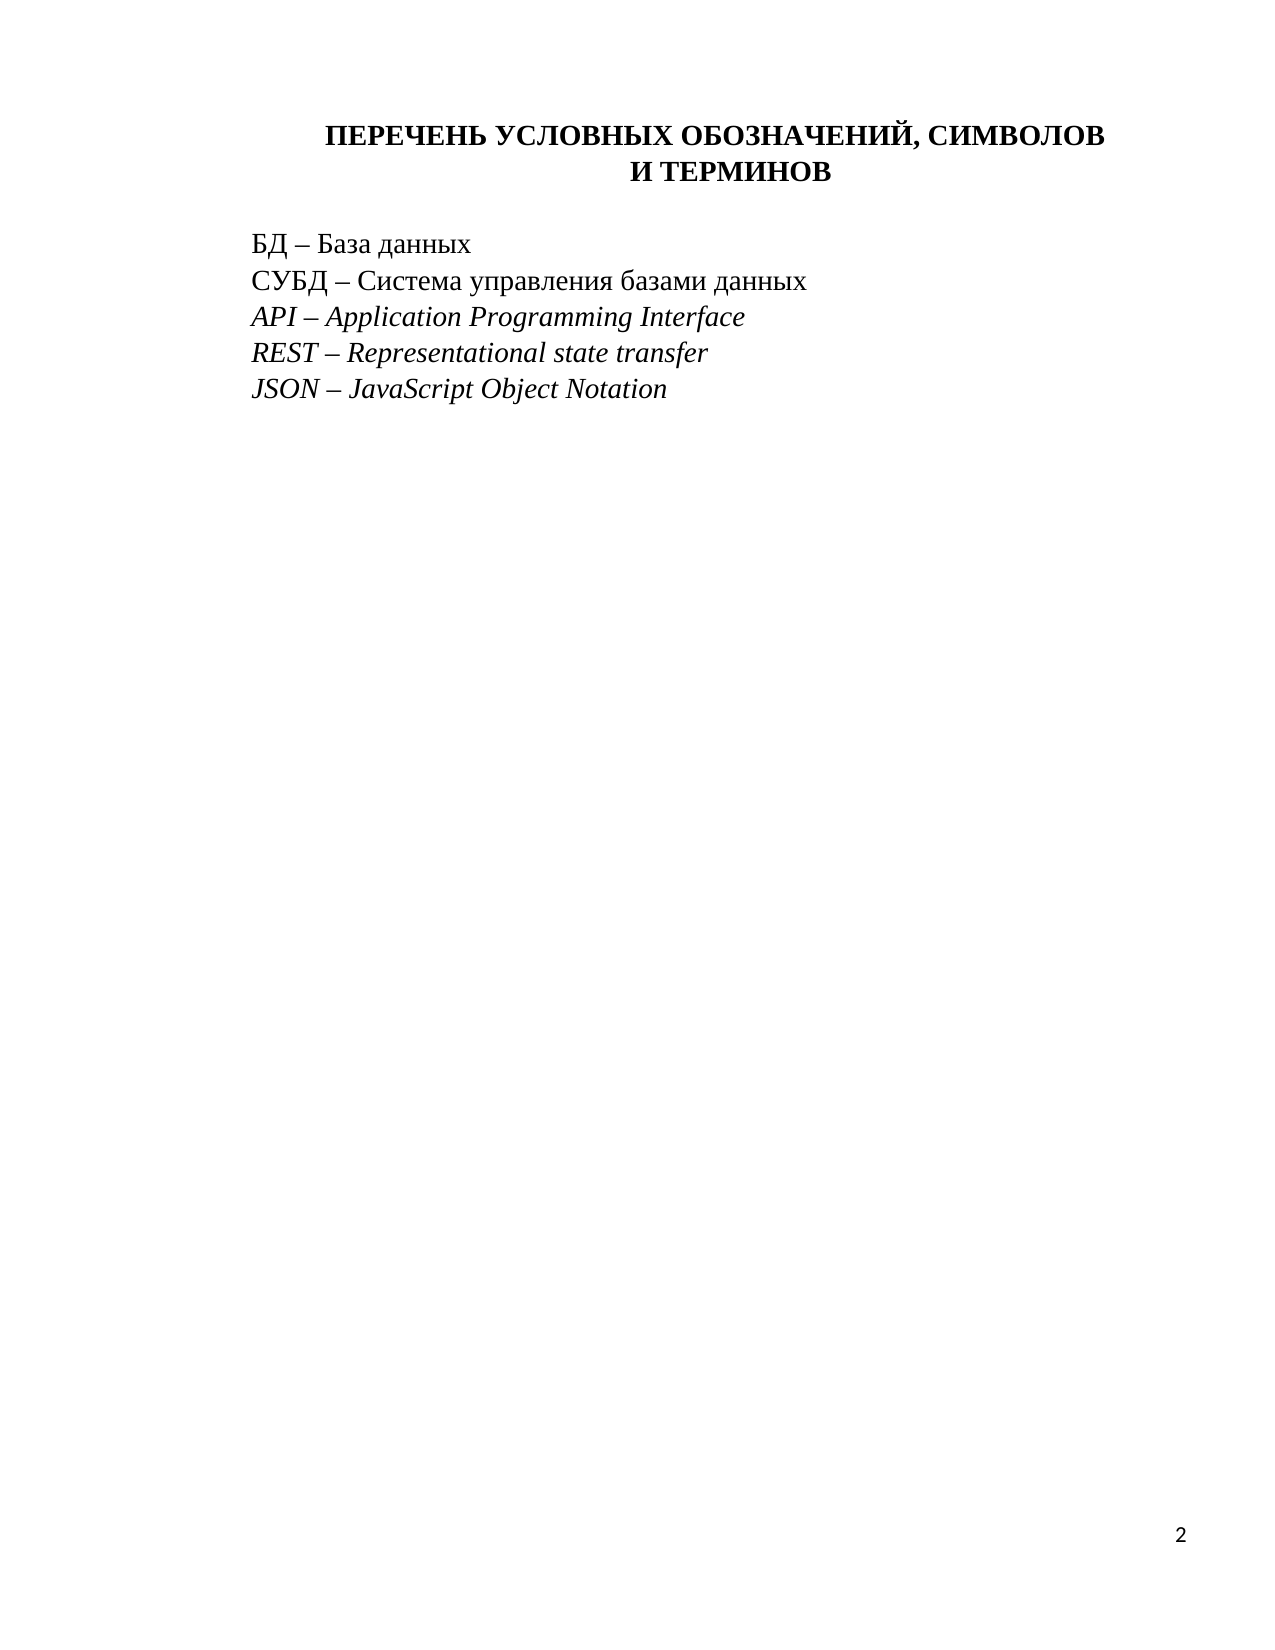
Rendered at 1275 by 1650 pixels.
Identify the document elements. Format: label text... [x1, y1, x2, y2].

text REST – Representational state transfer [177, 335, 1186, 368]
text JSON – JavaScript Object Notation [177, 371, 1186, 405]
text БД – База данных [177, 227, 1186, 260]
text СУБД – Система управления базами данных [177, 263, 1186, 296]
subtitle ПЕРЕЧЕНЬ УСЛОВНЫХ ОБОЗНАЧЕНИЙ, СИМВОЛОВ И ТЕРМИНОВ [251, 118, 1186, 188]
text API – Application Programming Interface [177, 299, 1186, 332]
